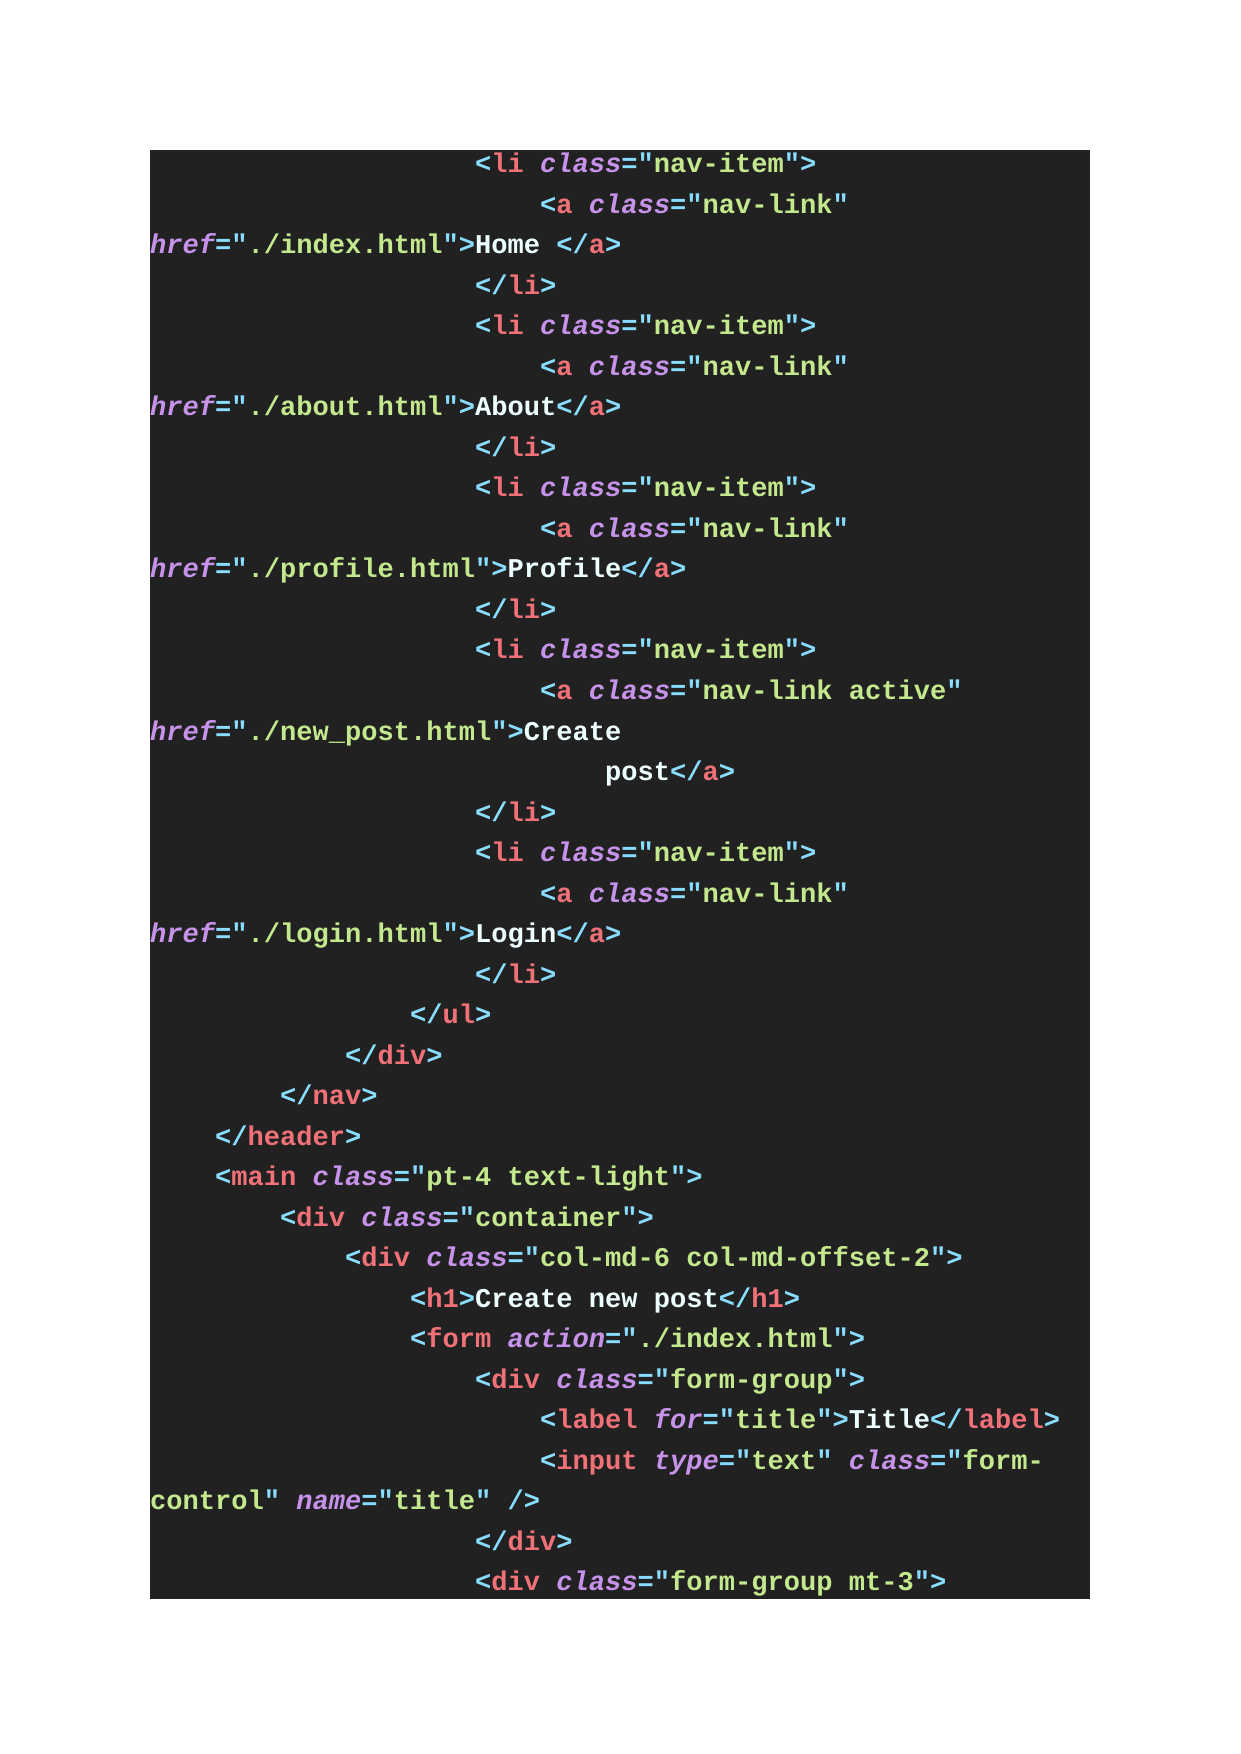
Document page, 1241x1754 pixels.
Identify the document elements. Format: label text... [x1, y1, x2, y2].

text </li> [150, 596, 1090, 626]
text </nav> [150, 1082, 1090, 1113]
text <main class="pt-4 text-light"> [150, 1163, 1090, 1194]
text </li> [150, 960, 1090, 991]
text <a class="nav-link" href="./about.html">About</a> [150, 353, 1090, 424]
text <form action="./index.html"> [150, 1325, 1090, 1356]
text <li class="nav-item"> [150, 312, 1090, 343]
text <a class="nav-link" href="./login.html">Login</a> [150, 879, 1090, 951]
text </li> [150, 798, 1090, 829]
text <label for="title">Title</label> [150, 1406, 1090, 1437]
text </header> [150, 1122, 1090, 1153]
text <li class="nav-item"> [150, 474, 1090, 505]
text </li> [150, 434, 1090, 464]
text <a class="nav-link" href="./index.html">Home </a> [150, 191, 1090, 262]
text <div class="container"> [150, 1203, 1090, 1234]
text post</a> [150, 758, 1090, 788]
text <li class="nav-item"> [150, 150, 1090, 181]
text </ul> [150, 1001, 1090, 1032]
text </li> [150, 272, 1090, 302]
text <div class="form-group"> [150, 1366, 1090, 1396]
text <a class="nav-link active" href="./new_post.html">Create [150, 677, 1090, 748]
text <div class="col-md-6 col-md-offset-2"> [150, 1244, 1090, 1275]
text <h1>Create new post</h1> [150, 1284, 1090, 1315]
text <input type="text" class="form-control" name="title" /> [150, 1447, 1090, 1518]
text <li class="nav-item"> [150, 636, 1090, 667]
text </div> [150, 1041, 1090, 1072]
text </div> [150, 1528, 1090, 1558]
text <li class="nav-item"> [150, 839, 1090, 869]
text <a class="nav-link" href="./profile.html">Profile</a> [150, 515, 1090, 586]
text <div class="form-group mt-3"> [150, 1568, 1090, 1599]
